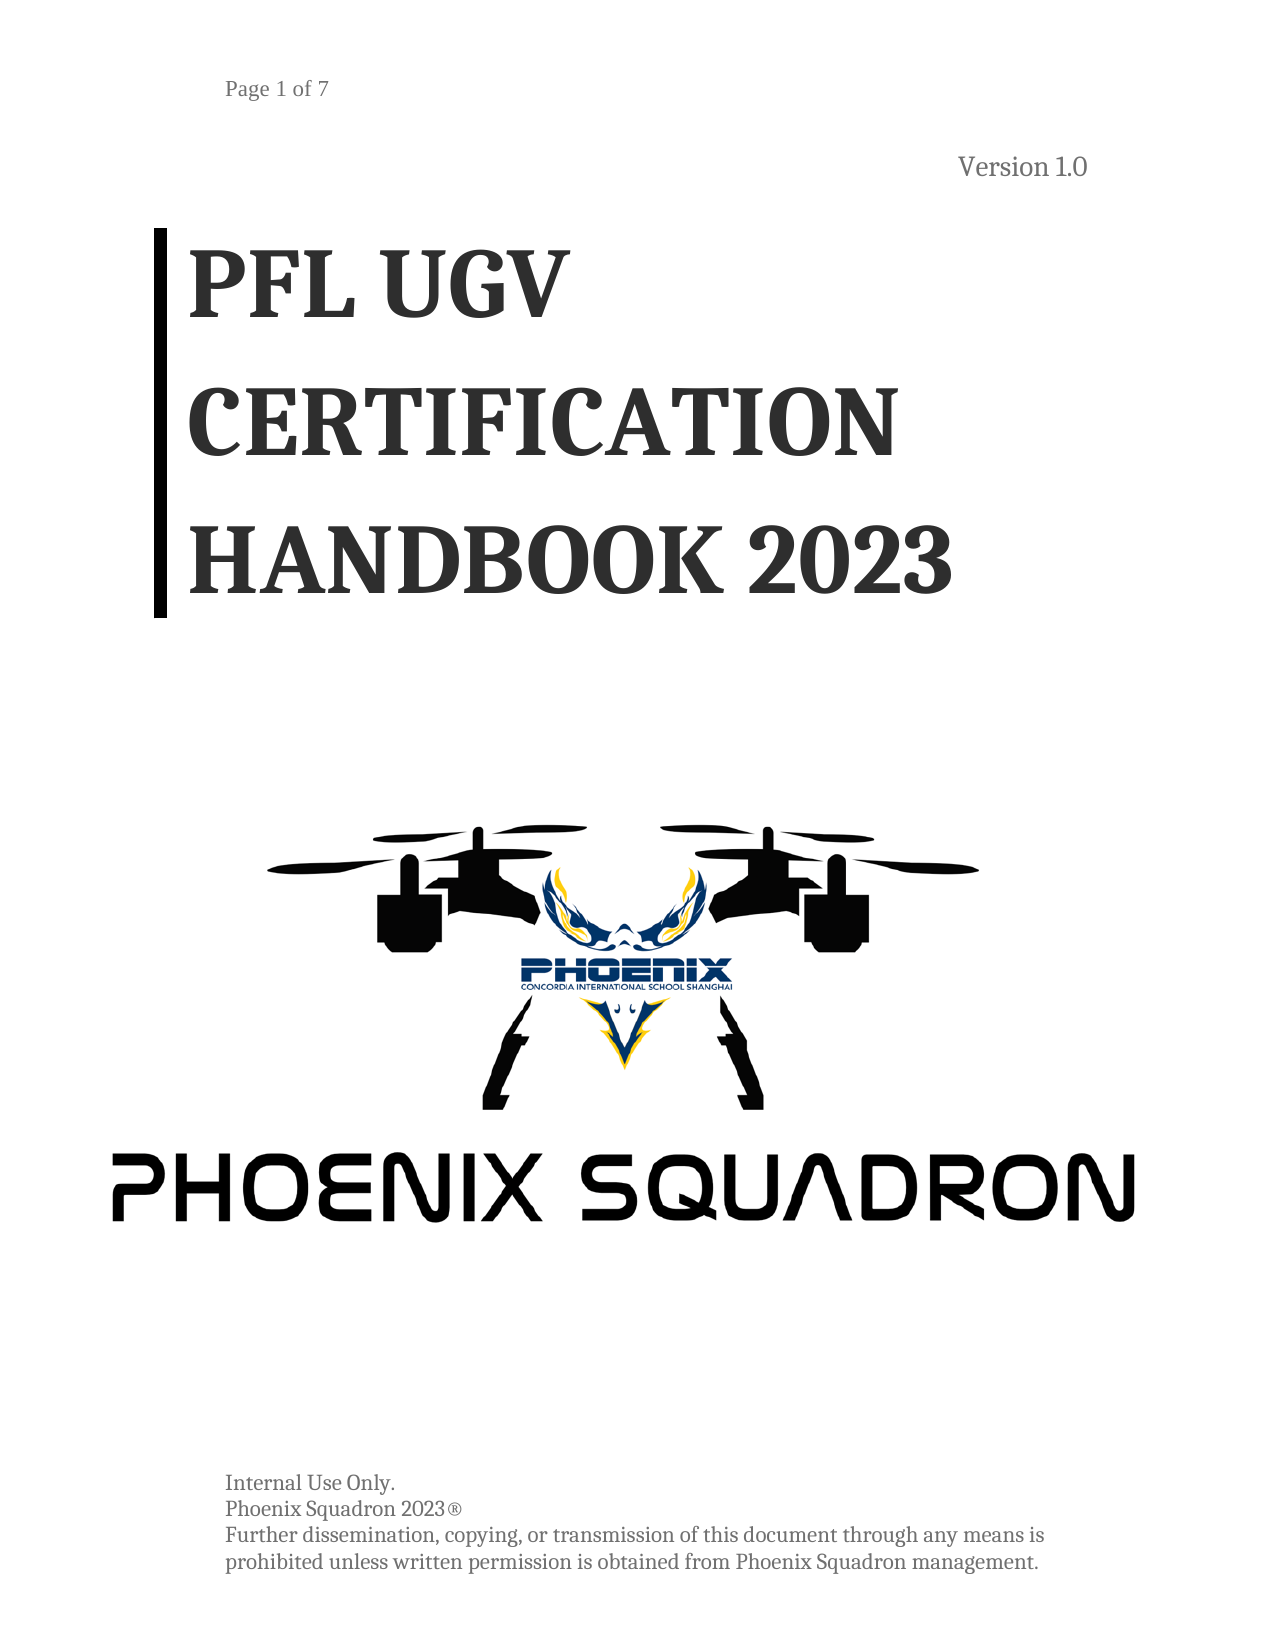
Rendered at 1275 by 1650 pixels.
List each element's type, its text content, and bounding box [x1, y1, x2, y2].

picture [62, 664, 1210, 1292]
title PFL UGV certification handbook 2023 [167, 228, 1087, 618]
text Version 1.0 [187, 150, 1087, 183]
